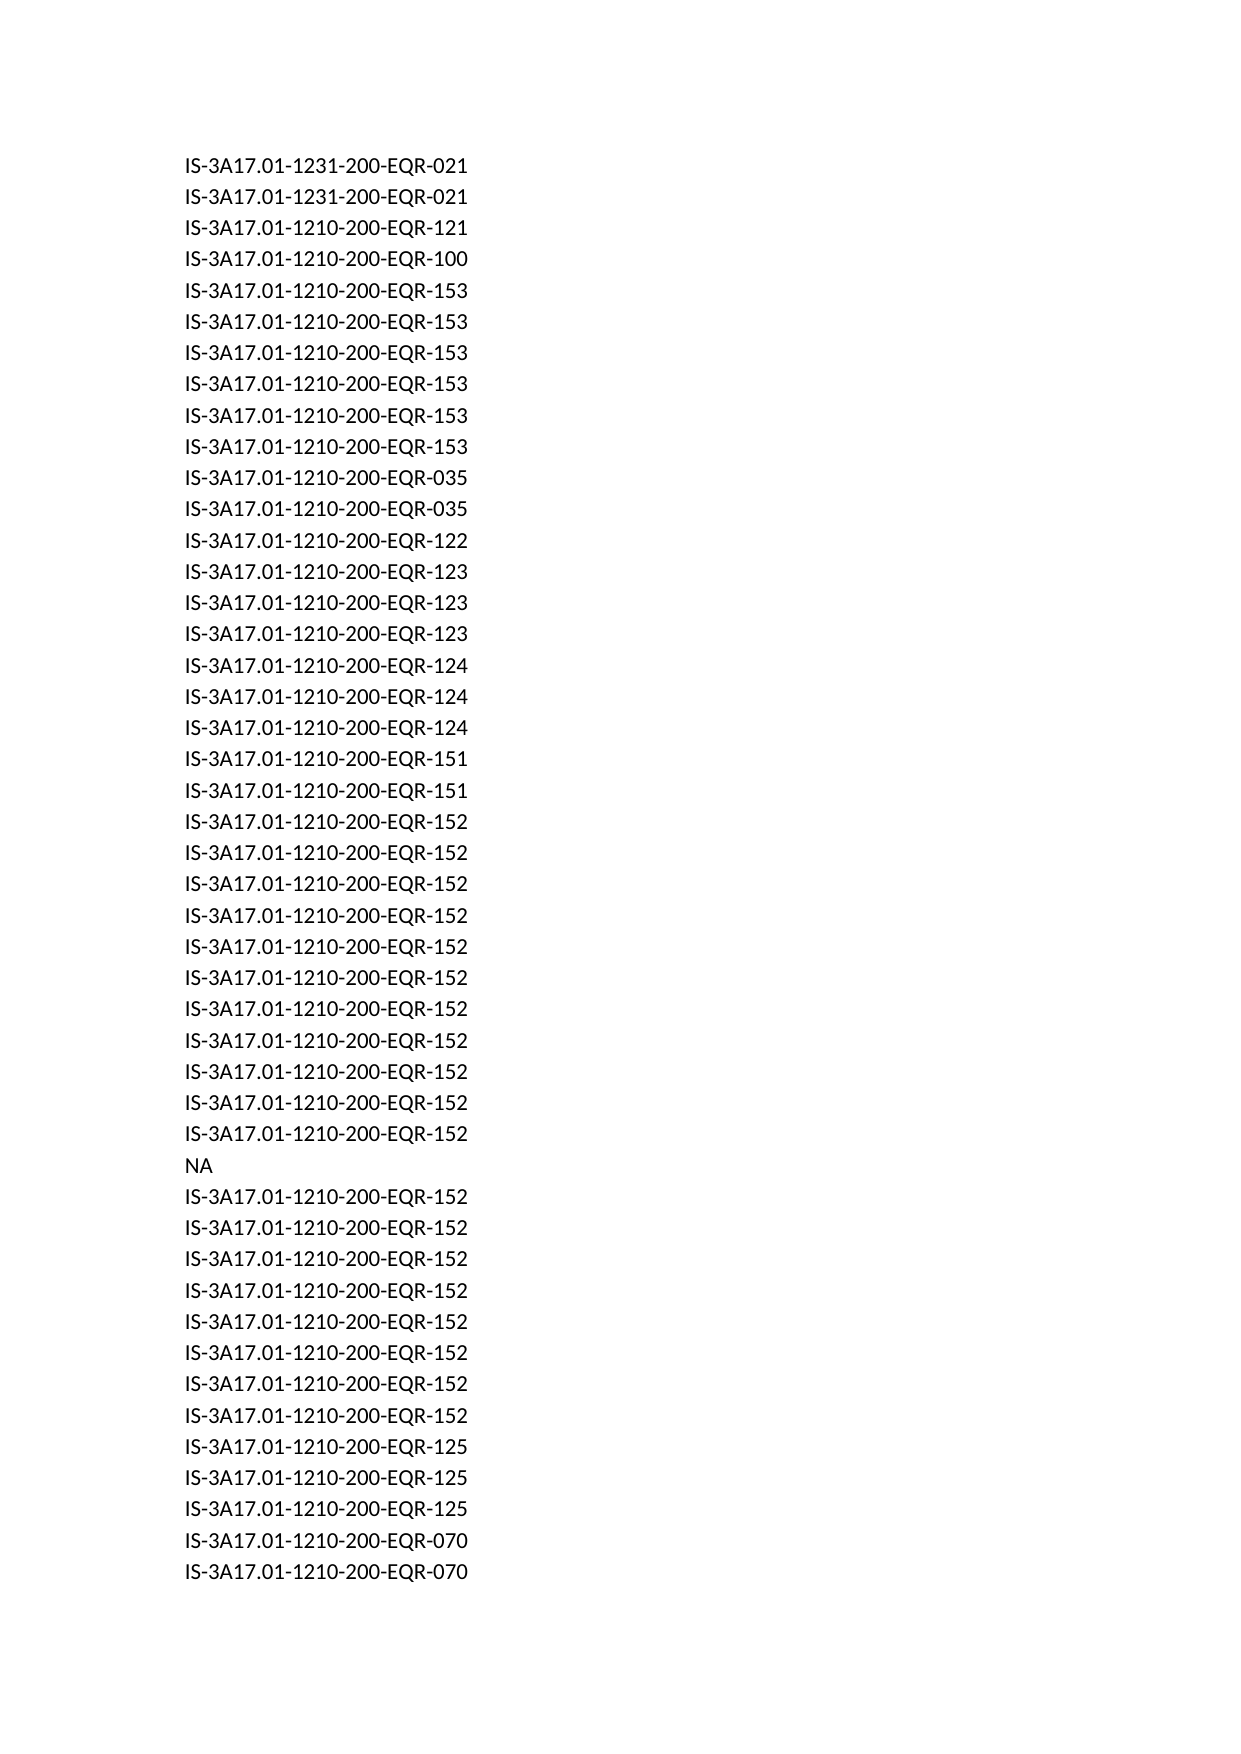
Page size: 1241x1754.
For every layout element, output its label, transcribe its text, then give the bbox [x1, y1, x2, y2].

table_cell IS-3A17.01-1210-200-EQR-152 [177, 1398, 600, 1429]
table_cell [177, 148, 600, 179]
table_cell IS-3A17.01-1210-200-EQR-152 [177, 866, 600, 898]
table_cell IS-3A17.01-1210-200-EQR-152 [177, 929, 600, 960]
table_cell IS-3A17.01-1210-200-EQR-153 [177, 398, 600, 429]
table_cell IS-3A17.01-1210-200-EQR-124 [177, 679, 600, 710]
table_cell IS-3A17.01-1210-200-EQR-123 [177, 585, 600, 616]
table_cell IS-3A17.01-1210-200-EQR-035 [177, 491, 600, 523]
table_cell IS-3A17.01-1210-200-EQR-152 [177, 1241, 600, 1273]
table_cell IS-3A17.01-1210-200-EQR-122 [177, 523, 600, 554]
table_cell IS-3A17.01-1210-200-EQR-152 [177, 1273, 600, 1304]
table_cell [177, 1554, 600, 1585]
table_cell IS-3A17.01-1210-200-EQR-152 [177, 1116, 600, 1148]
table_cell IS-3A17.01-1210-200-EQR-124 [177, 710, 600, 741]
table_cell IS-3A17.01-1231-200-EQR-021 [177, 179, 600, 210]
table_cell IS-3A17.01-1210-200-EQR-121 [177, 210, 600, 241]
table_cell IS-3A17.01-1210-200-EQR-153 [177, 335, 600, 366]
table_cell IS-3A17.01-1210-200-EQR-152 [177, 991, 600, 1023]
table_cell IS-3A17.01-1210-200-EQR-125 [177, 1460, 600, 1491]
table_cell IS-3A17.01-1210-200-EQR-123 [177, 616, 600, 648]
table_cell IS-3A17.01-1210-200-EQR-152 [177, 1085, 600, 1116]
table_cell IS-3A17.01-1210-200-EQR-123 [177, 554, 600, 585]
table_cell IS-3A17.01-1210-200-EQR-152 [177, 1335, 600, 1366]
table_cell IS-3A17.01-1210-200-EQR-035 [177, 460, 600, 491]
table_cell IS-3A17.01-1210-200-EQR-152 [177, 1210, 600, 1241]
table_cell IS-3A17.01-1210-200-EQR-151 [177, 773, 600, 804]
table_cell IS-3A17.01-1210-200-EQR-125 [177, 1491, 600, 1523]
table_cell IS-3A17.01-1210-200-EQR-070 [177, 1523, 600, 1554]
table_cell IS-3A17.01-1210-200-EQR-100 [177, 241, 600, 273]
table_cell IS-3A17.01-1210-200-EQR-152 [177, 1054, 600, 1085]
table_cell IS-3A17.01-1210-200-EQR-152 [177, 898, 600, 929]
table_cell IS-3A17.01-1210-200-EQR-124 [177, 648, 600, 679]
table_cell NA [177, 1148, 600, 1179]
table_cell IS-3A17.01-1210-200-EQR-153 [177, 429, 600, 460]
table_cell IS-3A17.01-1210-200-EQR-153 [177, 273, 600, 304]
table_cell IS-3A17.01-1210-200-EQR-153 [177, 304, 600, 335]
table_cell IS-3A17.01-1210-200-EQR-152 [177, 960, 600, 991]
table_cell IS-3A17.01-1210-200-EQR-152 [177, 1179, 600, 1210]
table_cell IS-3A17.01-1210-200-EQR-125 [177, 1429, 600, 1460]
table_cell IS-3A17.01-1210-200-EQR-151 [177, 741, 600, 773]
table_cell IS-3A17.01-1210-200-EQR-152 [177, 1023, 600, 1054]
table_cell IS-3A17.01-1210-200-EQR-152 [177, 804, 600, 835]
table_cell IS-3A17.01-1210-200-EQR-152 [177, 835, 600, 866]
table_cell IS-3A17.01-1210-200-EQR-152 [177, 1304, 600, 1335]
table_cell IS-3A17.01-1210-200-EQR-153 [177, 366, 600, 398]
table_cell IS-3A17.01-1210-200-EQR-152 [177, 1366, 600, 1398]
